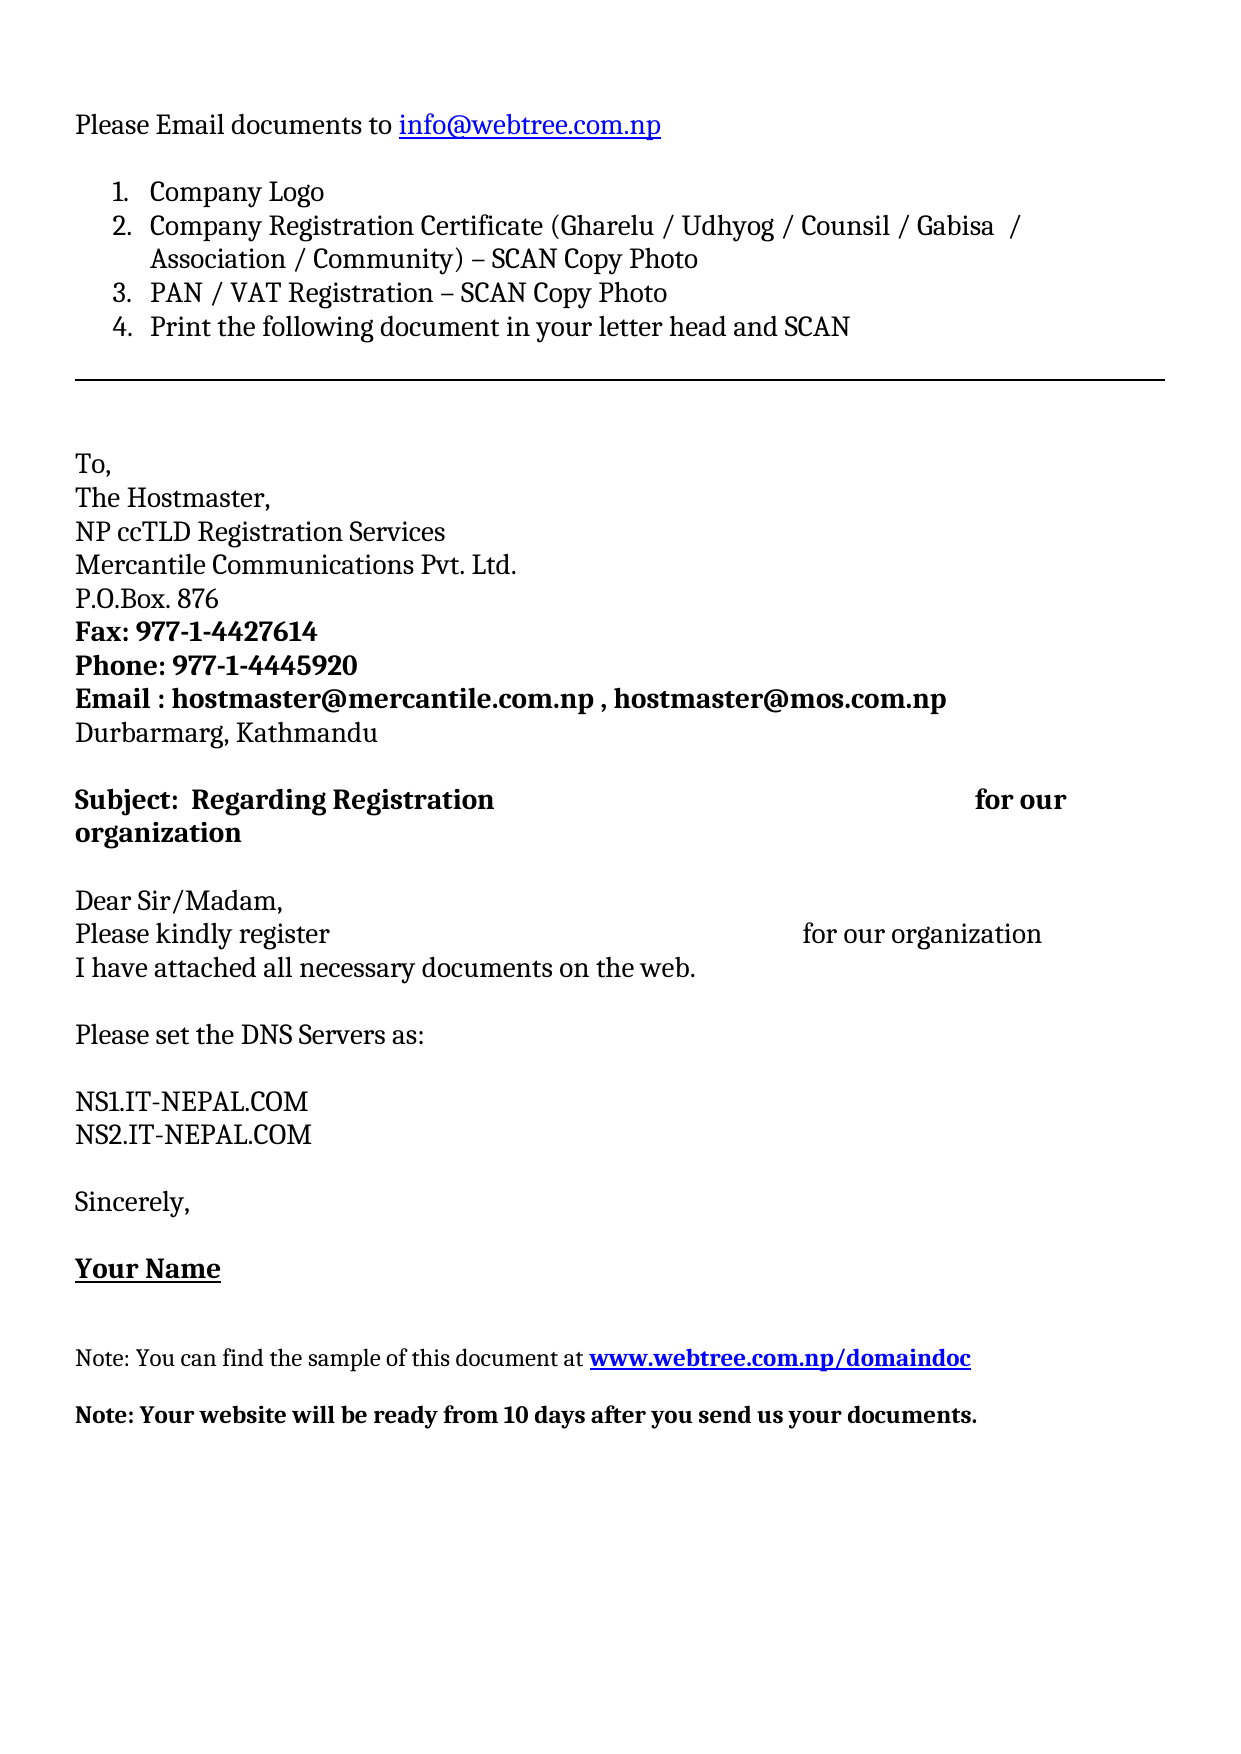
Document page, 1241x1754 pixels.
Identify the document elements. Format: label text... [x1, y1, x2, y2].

text Please Email documents to info@webtree.com.np [75, 108, 1165, 142]
text NS1.IT-NEPAL.COM NS2.IT-NEPAL.COM [75, 1085, 1165, 1152]
list Company Logo [112, 176, 1165, 209]
text I have attached all necessary documents on the web. [75, 951, 1165, 984]
list Company Registration Certificate (Gharelu / Udhyog / Counsil / Gabisa / Association / Community) – SCAN Copy Photo [112, 209, 1165, 276]
text Please set the DNS Servers as: [75, 1018, 1165, 1051]
text Subject: Regarding Registration for our organization [75, 783, 1165, 850]
text Please kindly register for our organization [75, 917, 1165, 951]
text Your Name [75, 1253, 1165, 1286]
text Dear Sir/Madam, [75, 884, 1165, 917]
text Sincerely, [75, 1186, 1165, 1219]
text Note: You can find the sample of this document at www.webtree.com.np/domaindoc [75, 1344, 1165, 1372]
text To, The Hostmaster, NP ccTLD Registration Services Mercantile Communications Pvt. Ltd. P.O.Box. 876 Fax: 977-1-4427614 Phone: 977-1-4445920 Email : hostmaster@mercantile.com.np , hostmaster@mos.com.np Durbarmarg, Kathmandu [75, 448, 1165, 749]
list PAN / VAT Registration – SCAN Copy Photo [112, 276, 1165, 310]
text Note: Your website will be ready from 10 days after you send us your documents. [75, 1401, 1165, 1430]
list Print the following document in your letter head and SCAN [112, 310, 1165, 343]
